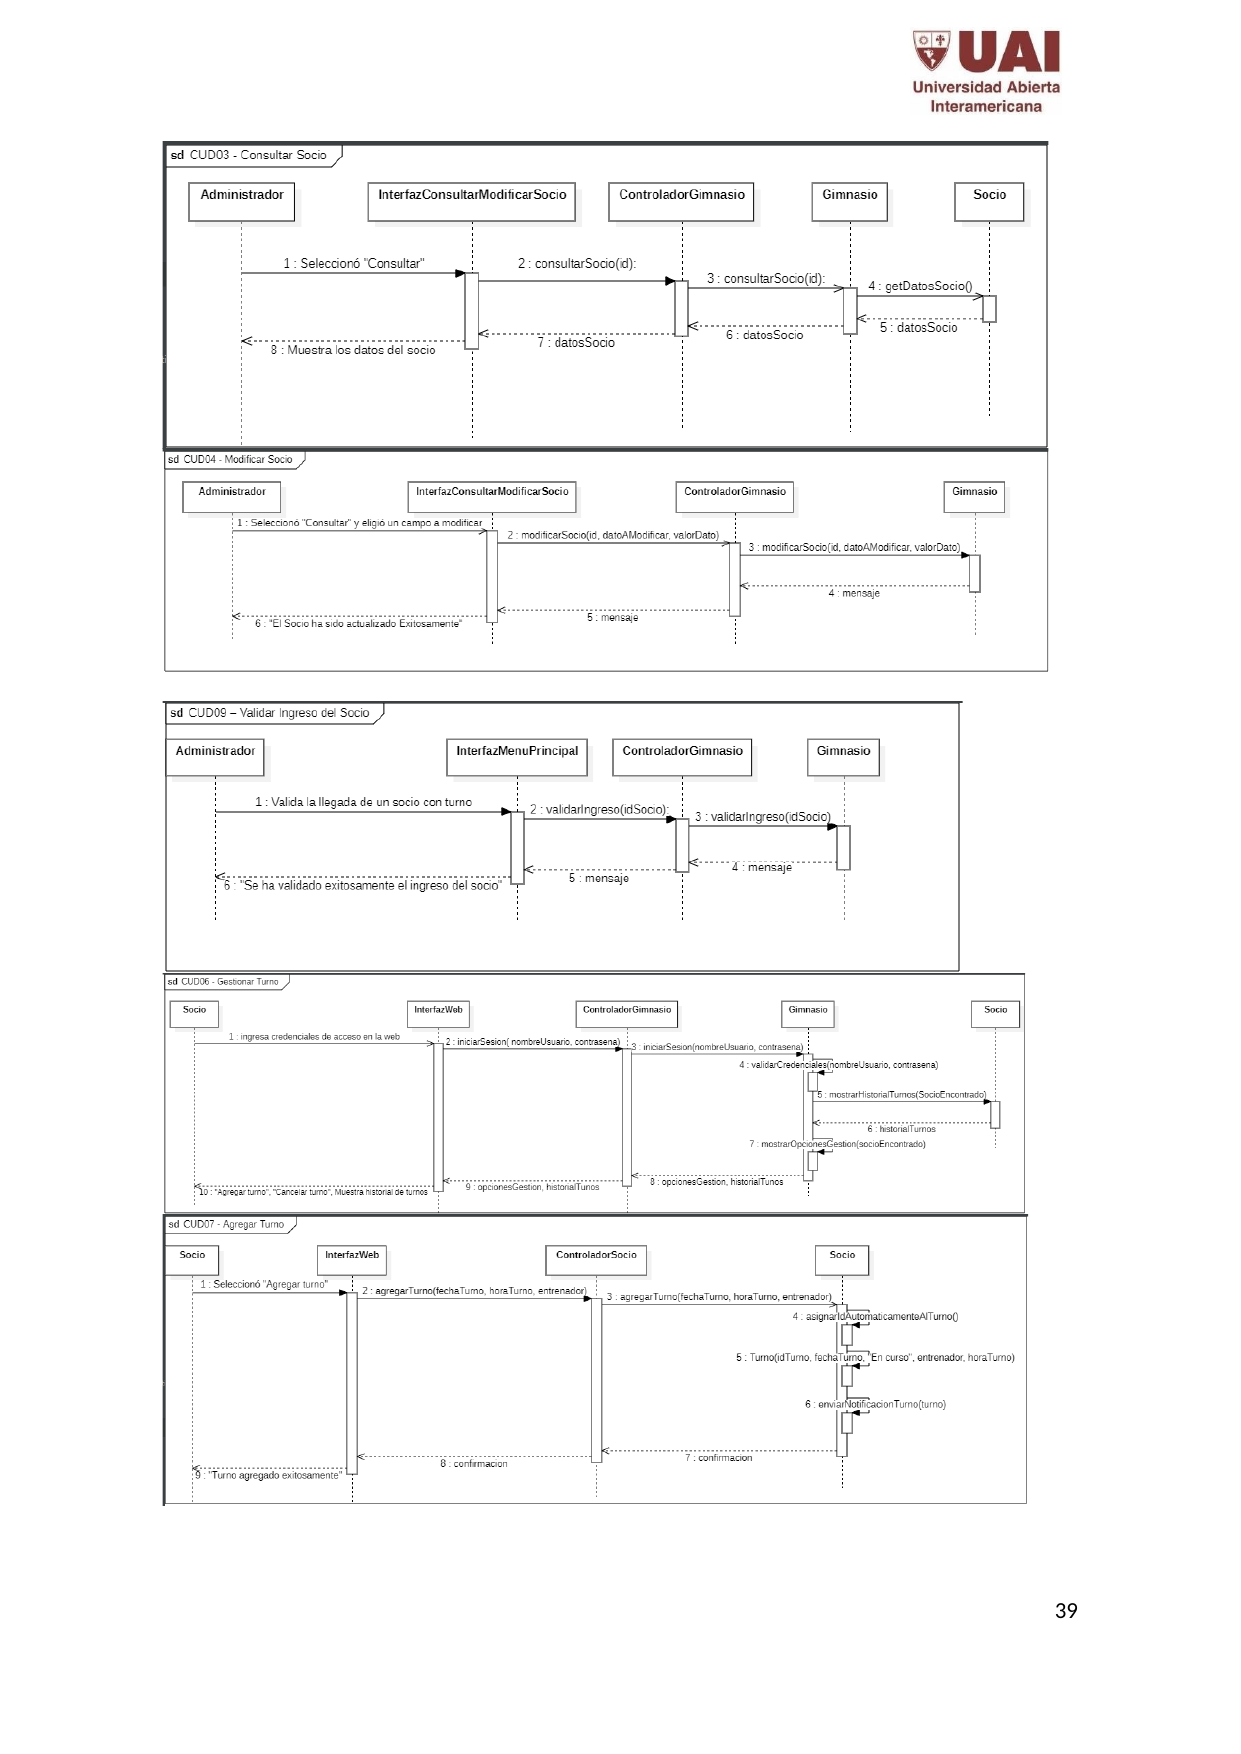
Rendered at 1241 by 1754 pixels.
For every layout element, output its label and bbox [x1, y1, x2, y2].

picture [910, 27, 1062, 115]
picture [162, 701, 1029, 1506]
picture [162, 141, 1049, 674]
